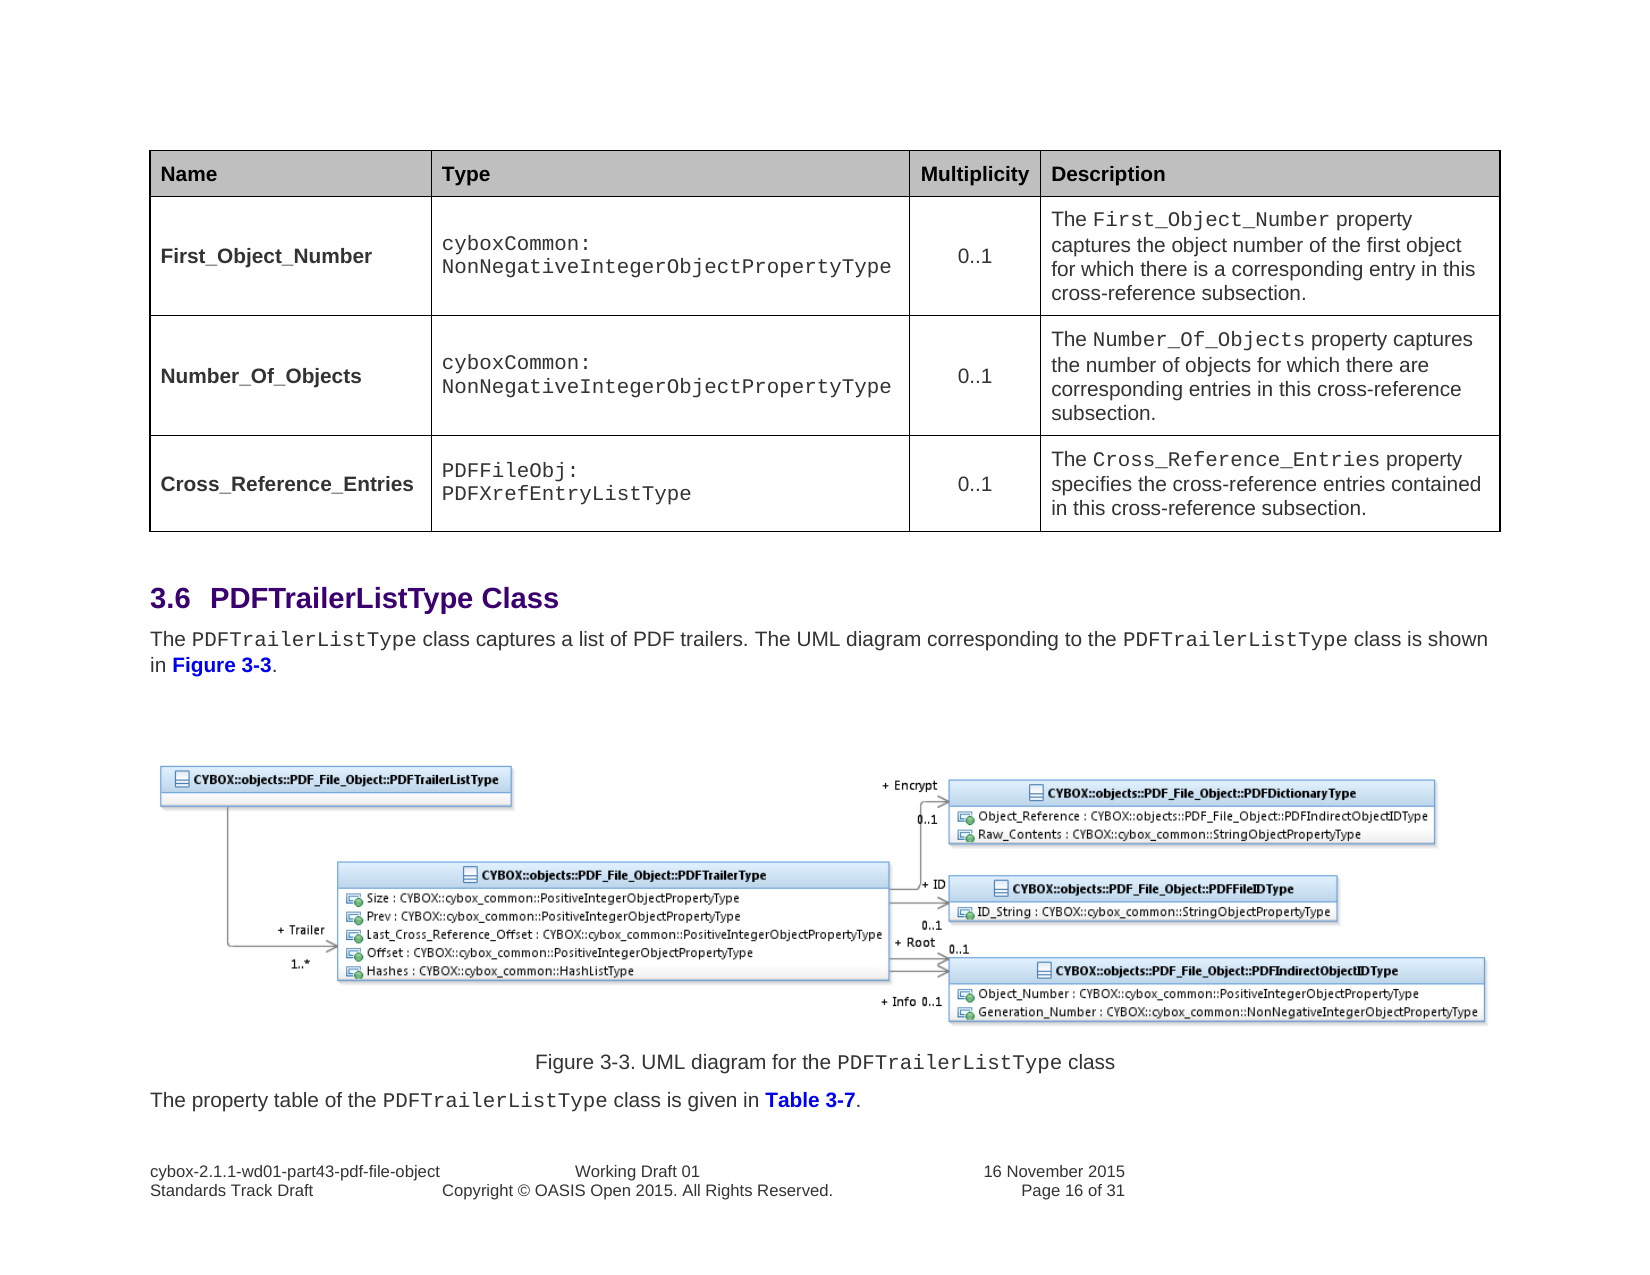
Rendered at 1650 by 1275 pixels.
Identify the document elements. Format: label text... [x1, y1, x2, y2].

picture [150, 750, 1500, 1038]
table_cell The First_Object_Number property captures the object number of the first object for which there is a corresponding entry in this cross-reference subsection. [1041, 197, 1499, 315]
subtitle PDFTrailerListType Class [150, 581, 1500, 614]
table_cell First_Object_Number [151, 197, 431, 315]
table_header Description [1041, 151, 1499, 196]
table_cell Cross_Reference_Entries [151, 436, 431, 531]
table_cell The Number_Of_Objects property captures the number of objects for which there are corresponding entries in this cross-reference subsection. [1041, 316, 1499, 435]
table_cell PDFFileObj: PDFXrefEntryListType [432, 436, 909, 531]
table_cell The Cross_Reference_Entries property specifies the cross-reference entries contained in this cross-reference subsection. [1041, 436, 1499, 531]
table_header Name [151, 151, 431, 196]
table_cell cyboxCommon: NonNegativeIntegerObjectPropertyType [432, 316, 909, 435]
table_header Multiplicity [910, 151, 1040, 196]
text The PDFTrailerListType class captures a list of PDF trailers. The UML diagram corresponding to the PDFTrailerListType class is shown in Figure 3-3. [150, 627, 1500, 676]
table_cell 0..1 [910, 197, 1040, 315]
text Figure 3-3. UML diagram for the PDFTrailerListType class [150, 1050, 1500, 1076]
table_cell cyboxCommon: NonNegativeIntegerObjectPropertyType [432, 197, 909, 315]
table_cell Number_Of_Objects [151, 316, 431, 435]
table_cell 0..1 [910, 436, 1040, 531]
table_header Type [432, 151, 909, 196]
table_cell 0..1 [910, 316, 1040, 435]
